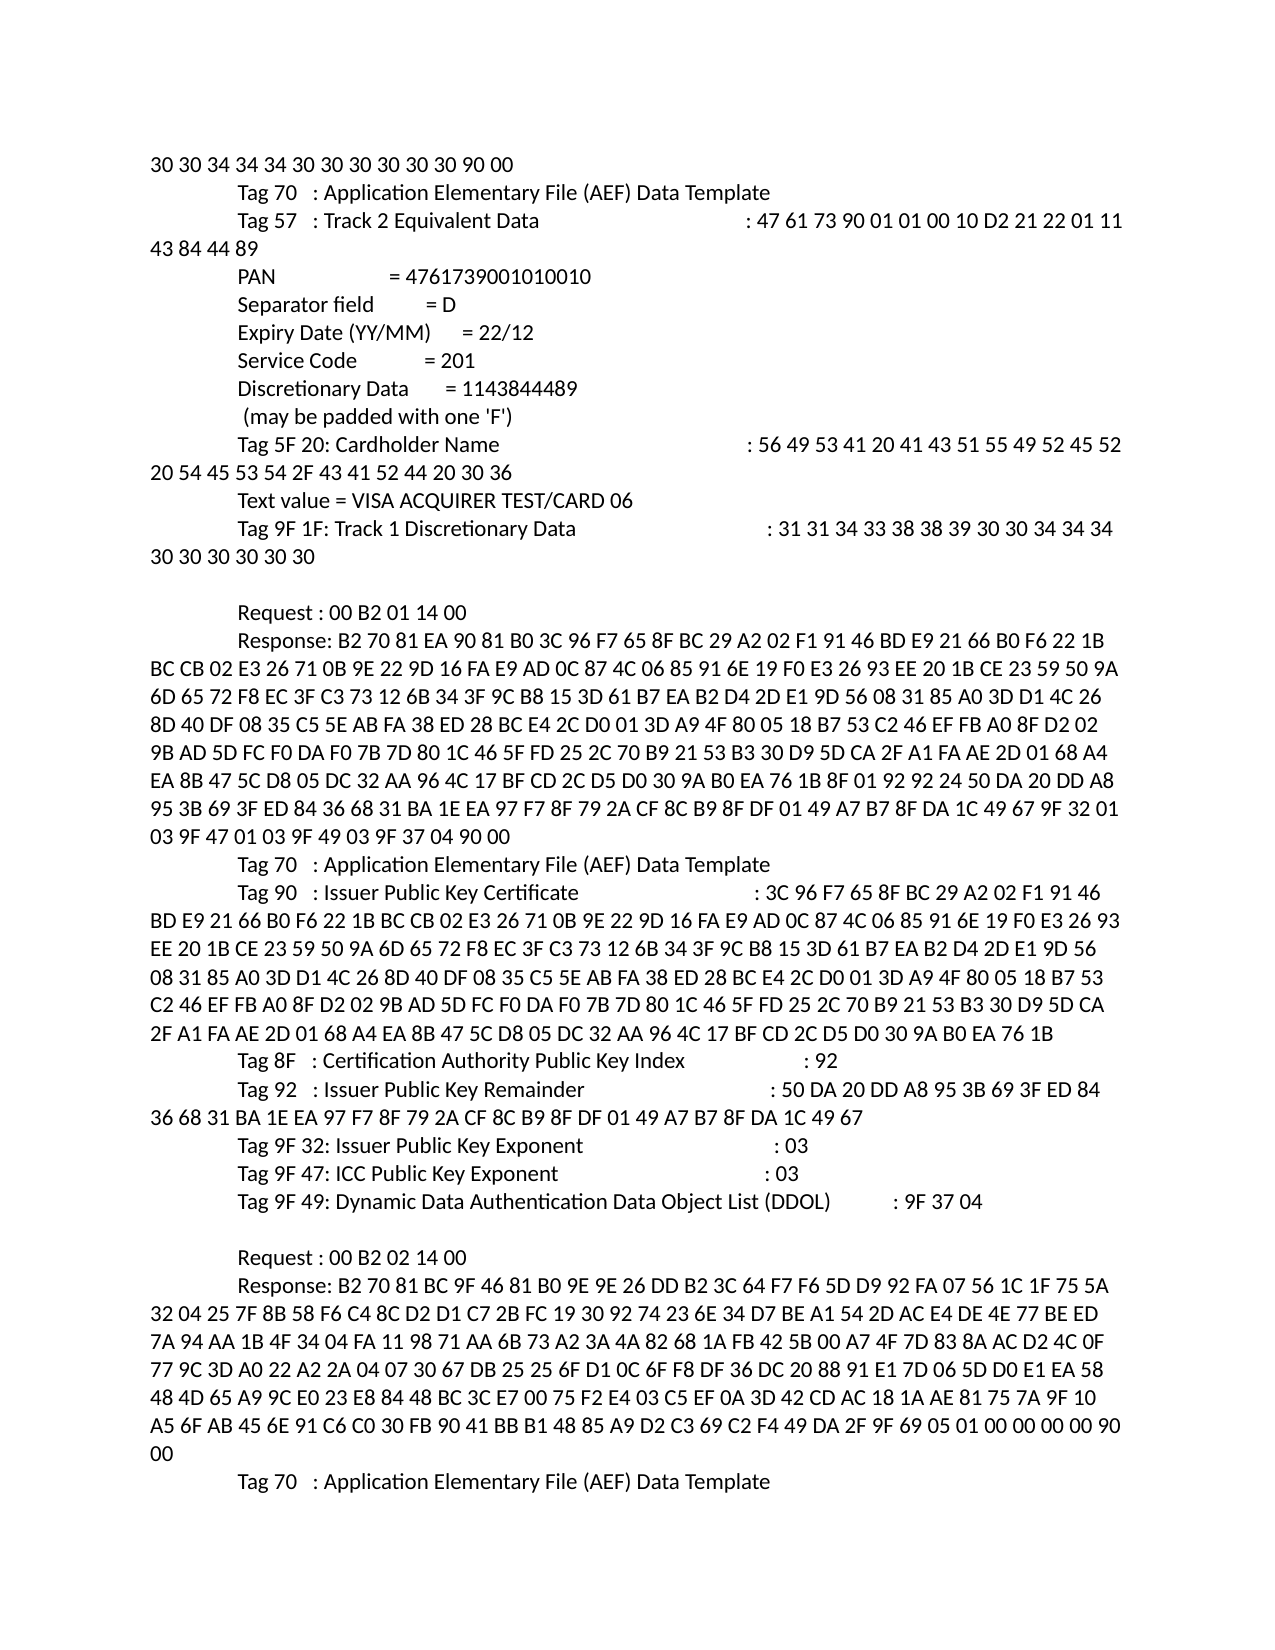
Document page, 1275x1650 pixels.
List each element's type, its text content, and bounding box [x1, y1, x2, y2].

text Tag 70 : Application Elementary File (AEF) Data Template [150, 178, 1125, 206]
text Discretionary Data = 1143844489 [150, 374, 1125, 402]
text Tag 92 : Issuer Public Key Remainder : 50 DA 20 DD A8 95 3B 69 3F ED 84 36 68 31 BA 1E EA 97 F7 8F 79 2A CF 8C B9 8F DF 01 49 A7 B7 8F DA 1C 49 67 [150, 1075, 1125, 1131]
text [150, 150, 1125, 178]
text Text value = VISA ACQUIRER TEST/CARD 06 [150, 486, 1125, 514]
text Tag 70 : Application Elementary File (AEF) Data Template [150, 851, 1125, 878]
text Tag 70 : Application Elementary File (AEF) Data Template [150, 1467, 1125, 1495]
text Service Code = 201 [150, 346, 1125, 374]
text Expiry Date (YY/MM) = 22/12 [150, 318, 1125, 346]
text Tag 5F 20: Cardholder Name : 56 49 53 41 20 41 43 51 55 49 52 45 52 20 54 45 53 54 2F 43 41 52 44 20 30 36 [150, 430, 1125, 486]
text Tag 57 : Track 2 Equivalent Data : 47 61 73 90 01 01 00 10 D2 21 22 01 11 43 84 44 89 [150, 206, 1125, 262]
text Tag 9F 32: Issuer Public Key Exponent : 03 [150, 1131, 1125, 1159]
text Tag 9F 49: Dynamic Data Authentication Data Object List (DDOL) : 9F 37 04 [150, 1187, 1125, 1215]
text PAN = 4761739001010010 [150, 262, 1125, 290]
text Response: B2 70 81 EA 90 81 B0 3C 96 F7 65 8F BC 29 A2 02 F1 91 46 BD E9 21 66 B0 F6 22 1B BC CB 02 E3 26 71 0B 9E 22 9D 16 FA E9 AD 0C 87 4C 06 85 91 6E 19 F0 E3 26 93 EE 20 1B CE 23 59 50 9A 6D 65 72 F8 EC 3F C3 73 12 6B 34 3F 9C B8 15 3D 61 B7 EA B2 D4 2D E1 9D 56 08 31 85 A0 3D D1 4C 26 8D 40 DF 08 35 C5 5E AB FA 38 ED 28 BC E4 2C D0 01 3D A9 4F 80 05 18 B7 53 C2 46 EF FB A0 8F D2 02 9B AD 5D FC F0 DA F0 7B 7D 80 1C 46 5F FD 25 2C 70 B9 21 53 B3 30 D9 5D CA 2F A1 FA AE 2D 01 68 A4 EA 8B 47 5C D8 05 DC 32 AA 96 4C 17 BF CD 2C D5 D0 30 9A B0 EA 76 1B 8F 01 92 92 24 50 DA 20 DD A8 95 3B 69 3F ED 84 36 68 31 BA 1E EA 97 F7 8F 79 2A CF 8C B9 8F DF 01 49 A7 B7 8F DA 1C 49 67 9F 32 01 03 9F 47 01 03 9F 49 03 9F 37 04 90 00 [150, 626, 1125, 851]
text Request : 00 B2 02 14 00 [150, 1243, 1125, 1271]
text Tag 8F : Certification Authority Public Key Index : 92 [150, 1047, 1125, 1075]
text Tag 90 : Issuer Public Key Certificate : 3C 96 F7 65 8F BC 29 A2 02 F1 91 46 BD E9 21 66 B0 F6 22 1B BC CB 02 E3 26 71 0B 9E 22 9D 16 FA E9 AD 0C 87 4C 06 85 91 6E 19 F0 E3 26 93 EE 20 1B CE 23 59 50 9A 6D 65 72 F8 EC 3F C3 73 12 6B 34 3F 9C B8 15 3D 61 B7 EA B2 D4 2D E1 9D 56 08 31 85 A0 3D D1 4C 26 8D 40 DF 08 35 C5 5E AB FA 38 ED 28 BC E4 2C D0 01 3D A9 4F 80 05 18 B7 53 C2 46 EF FB A0 8F D2 02 9B AD 5D FC F0 DA F0 7B 7D 80 1C 46 5F FD 25 2C 70 B9 21 53 B3 30 D9 5D CA 2F A1 FA AE 2D 01 68 A4 EA 8B 47 5C D8 05 DC 32 AA 96 4C 17 BF CD 2C D5 D0 30 9A B0 EA 76 1B [150, 878, 1125, 1047]
text (may be padded with one 'F') [150, 402, 1125, 430]
text Request : 00 B2 01 14 00 [150, 598, 1125, 626]
text Separator field = D [150, 290, 1125, 318]
text Response: B2 70 81 BC 9F 46 81 B0 9E 9E 26 DD B2 3C 64 F7 F6 5D D9 92 FA 07 56 1C 1F 75 5A 32 04 25 7F 8B 58 F6 C4 8C D2 D1 C7 2B FC 19 30 92 74 23 6E 34 D7 BE A1 54 2D AC E4 DE 4E 77 BE ED 7A 94 AA 1B 4F 34 04 FA 11 98 71 AA 6B 73 A2 3A 4A 82 68 1A FB 42 5B 00 A7 4F 7D 83 8A AC D2 4C 0F 77 9C 3D A0 22 A2 2A 04 07 30 67 DB 25 25 6F D1 0C 6F F8 DF 36 DC 20 88 91 E1 7D 06 5D D0 E1 EA 58 48 4D 65 A9 9C E0 23 E8 84 48 BC 3C E7 00 75 F2 E4 03 C5 EF 0A 3D 42 CD AC 18 1A AE 81 75 7A 9F 10 A5 6F AB 45 6E 91 C6 C0 30 FB 90 41 BB B1 48 85 A9 D2 C3 69 C2 F4 49 DA 2F 9F 69 05 01 00 00 00 00 90 00 [150, 1271, 1125, 1467]
text Tag 9F 47: ICC Public Key Exponent : 03 [150, 1159, 1125, 1187]
text Tag 9F 1F: Track 1 Discretionary Data : 31 31 34 33 38 38 39 30 30 34 34 34 30 30 30 30 30 30 [150, 514, 1125, 570]
